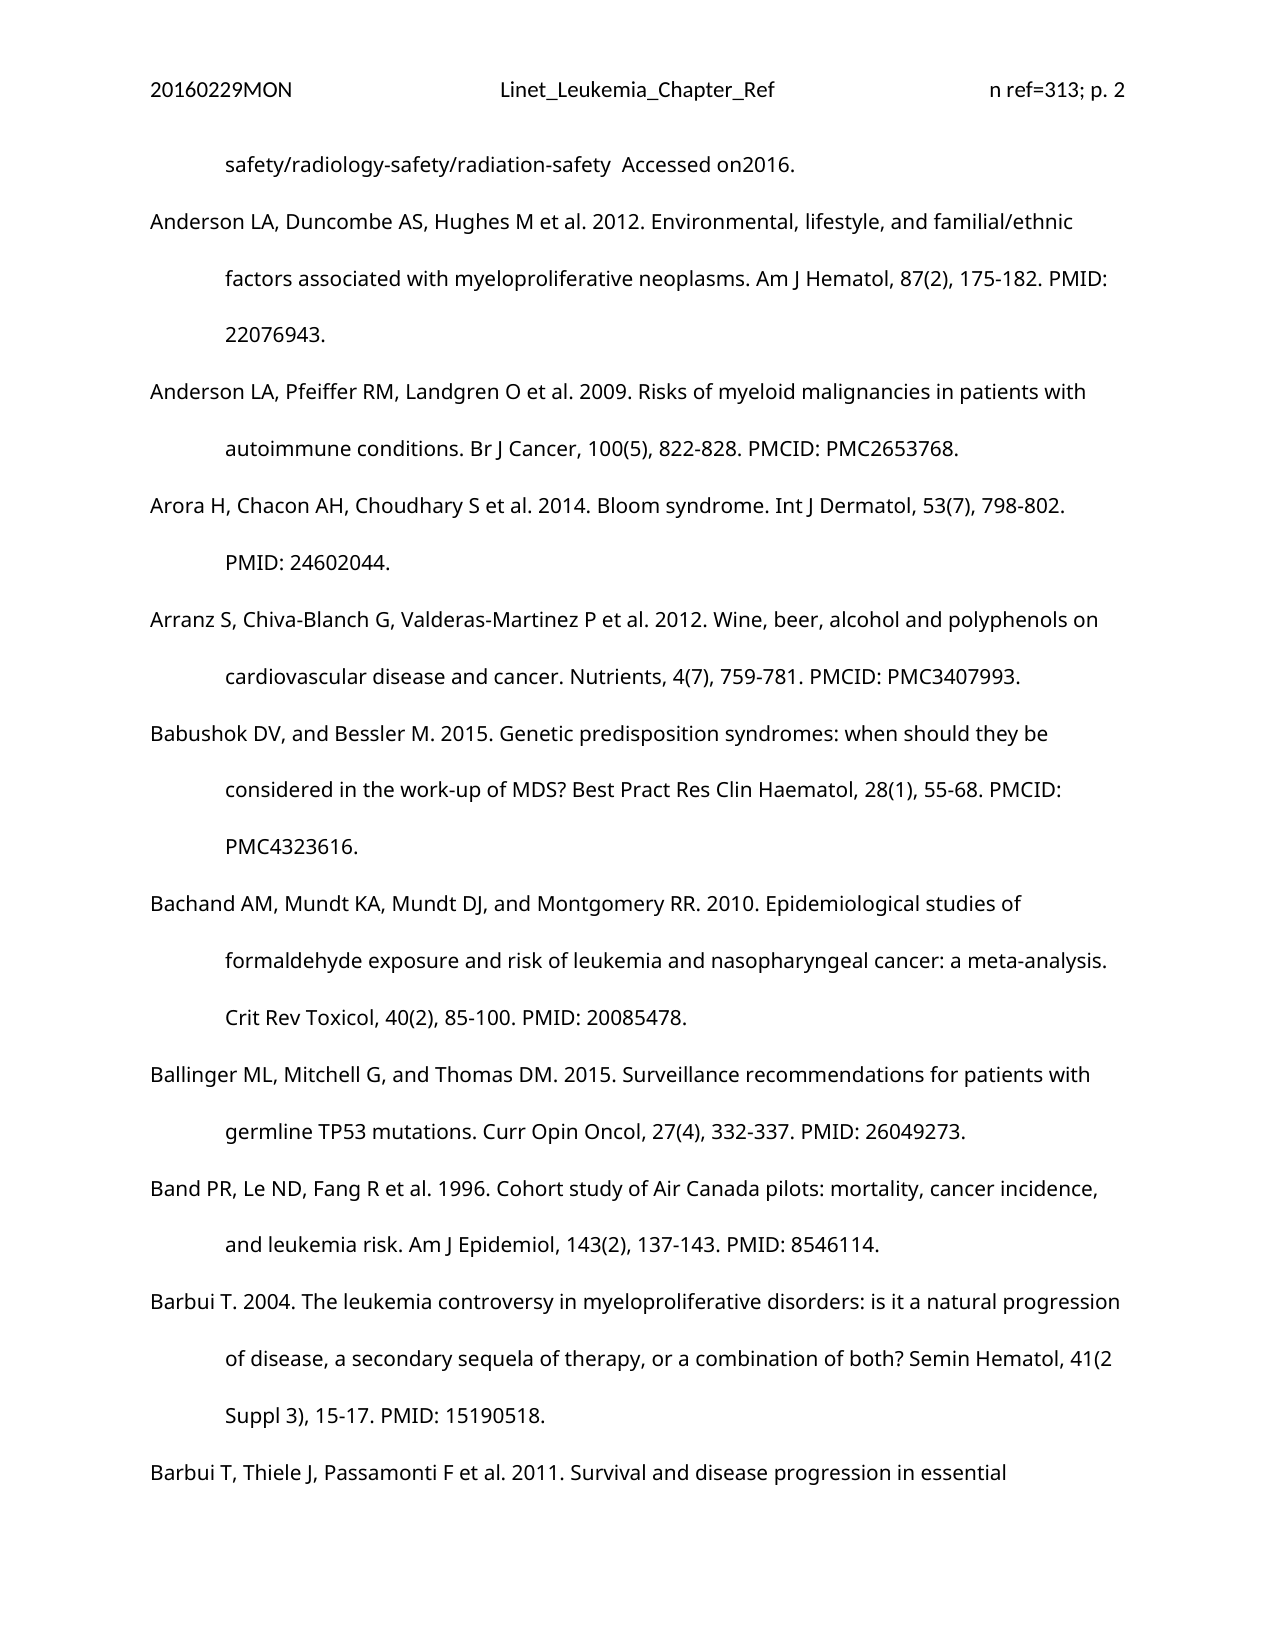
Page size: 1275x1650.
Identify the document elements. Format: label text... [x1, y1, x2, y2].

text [150, 1458, 1125, 1487]
text Arora H, Chacon AH, Choudhary S et al. 2014. Bloom syndrome. Int J Dermatol, 53(7), 798-802. PMID: 24602044. [150, 491, 1125, 577]
text Ballinger ML, Mitchell G, and Thomas DM. 2015. Surveillance recommendations for patients with germline TP53 mutations. Curr Opin Oncol, 27(4), 332-337. PMID: 26049273. [150, 1060, 1125, 1145]
text Barbui T. 2004. The leukemia controversy in myeloproliferative disorders: is it a natural progression of disease, a secondary sequela of therapy, or a combination of both? Semin Hematol, 41(2 Suppl 3), 15-17. PMID: 15190518. [150, 1287, 1125, 1430]
text Anderson LA, Pfeiffer RM, Landgren O et al. 2009. Risks of myeloid malignancies in patients with autoimmune conditions. Br J Cancer, 100(5), 822-828. PMCID: PMC2653768. [150, 377, 1125, 463]
text Anderson LA, Duncombe AS, Hughes M et al. 2012. Environmental, lifestyle, and familial/ethnic factors associated with myeloproliferative neoplasms. Am J Hematol, 87(2), 175-182. PMID: 22076943. [150, 207, 1125, 349]
text Band PR, Le ND, Fang R et al. 1996. Cohort study of Air Canada pilots: mortality, cancer incidence, and leukemia risk. Am J Epidemiol, 143(2), 137-143. PMID: 8546114. [150, 1174, 1125, 1259]
text Arranz S, Chiva-Blanch G, Valderas-Martinez P et al. 2012. Wine, beer, alcohol and polyphenols on cardiovascular disease and cancer. Nutrients, 4(7), 759-781. PMCID: PMC3407993. [150, 605, 1125, 690]
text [150, 150, 1125, 178]
text Bachand AM, Mundt KA, Mundt DJ, and Montgomery RR. 2010. Epidemiological studies of formaldehyde exposure and risk of leukemia and nasopharyngeal cancer: a meta-analysis. Crit Rev Toxicol, 40(2), 85-100. PMID: 20085478. [150, 889, 1125, 1032]
text Babushok DV, and Bessler M. 2015. Genetic predisposition syndromes: when should they be considered in the work-up of MDS? Best Pract Res Clin Haematol, 28(1), 55-68. PMCID: PMC4323616. [150, 719, 1125, 861]
